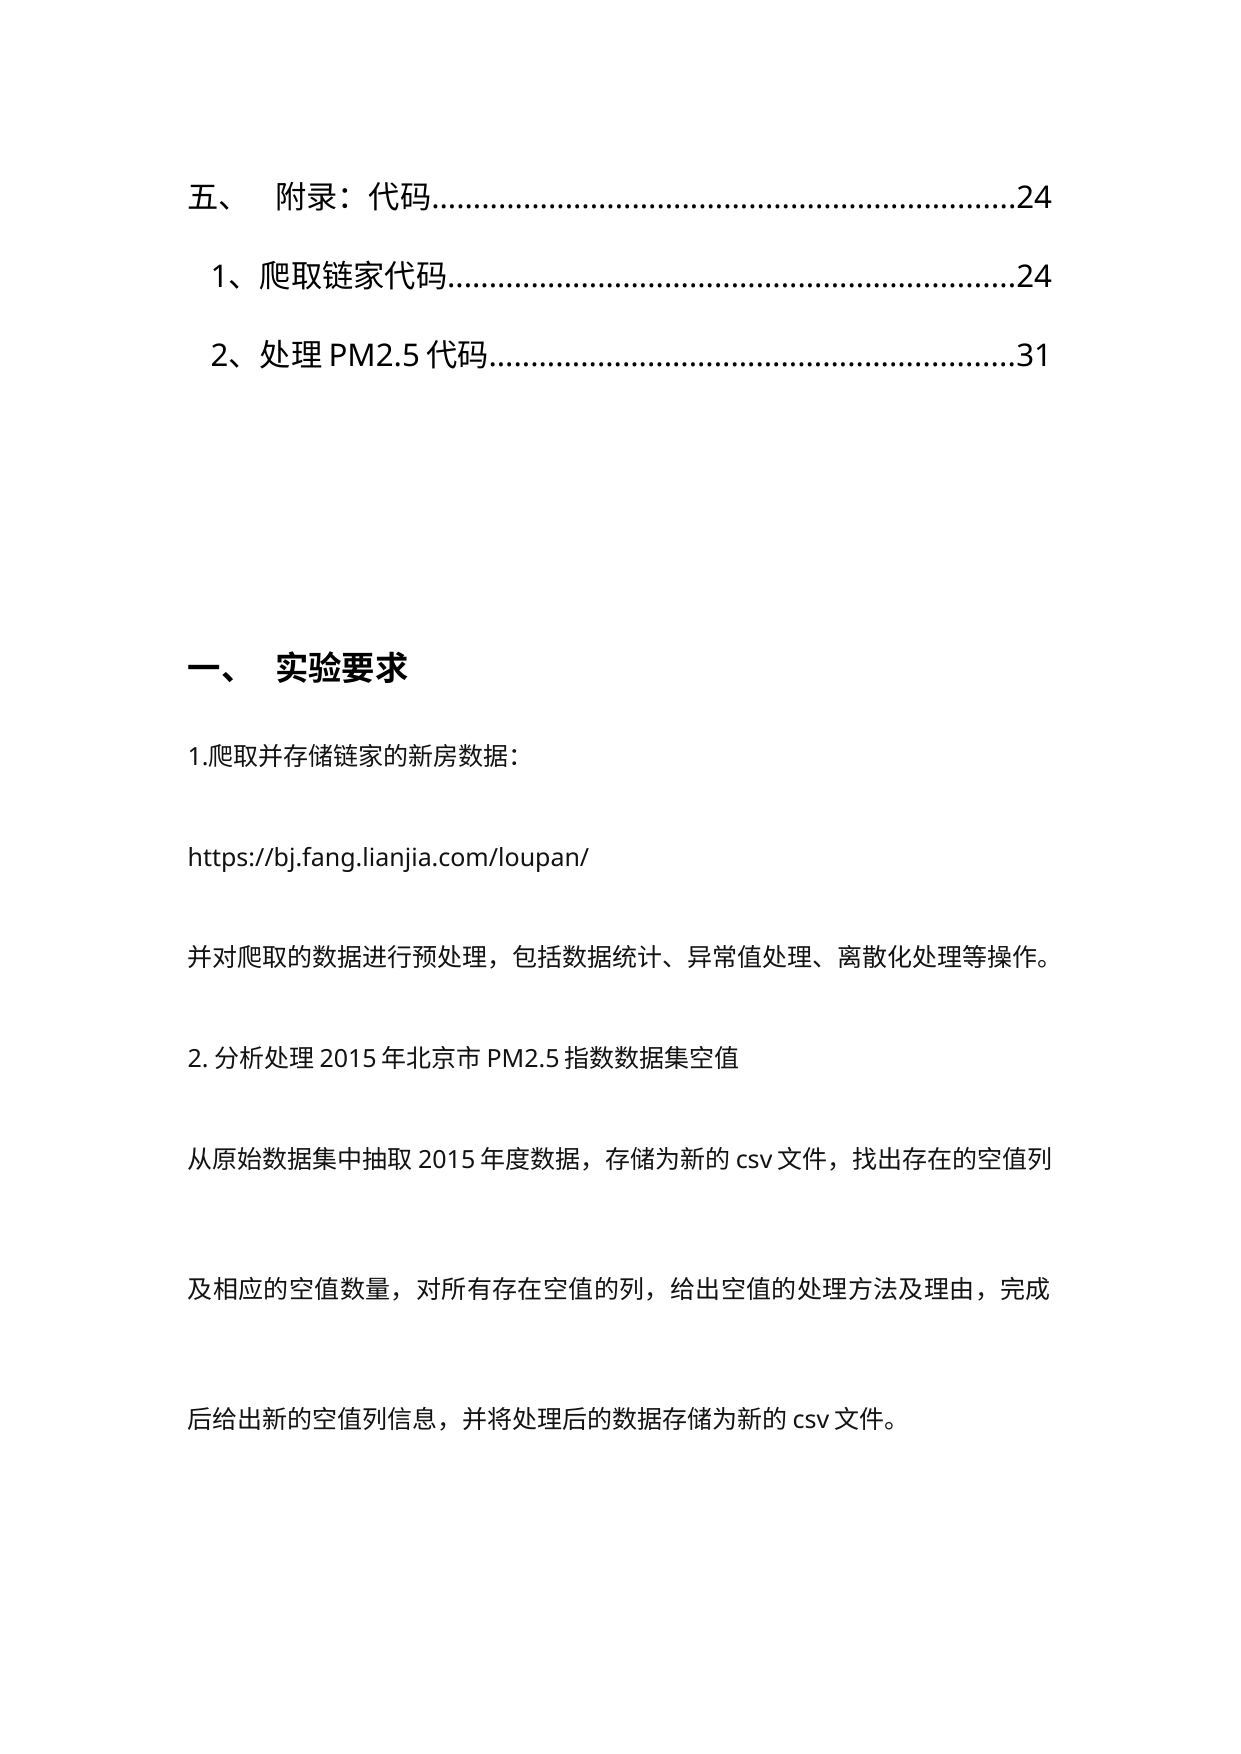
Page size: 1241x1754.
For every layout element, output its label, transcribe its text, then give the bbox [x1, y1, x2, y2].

text 1.爬取并存储链家的新房数据： [187, 722, 1053, 787]
text 五、 附录：代码 24 [187, 162, 1053, 227]
text 从原始数据集中抽取2015年度数据，存储为新的csv文件，找出存在的空值列及相应的空值数量，对所有存在空值的列，给出空值的处理方法及理由，完成后给出新的空值列信息，并将处理后的数据存储为新的csv文件。 [187, 1125, 1053, 1450]
text https://bj.fang.lianjia.com/loupan/ [187, 824, 1053, 889]
text 1、爬取链家代码 24 [210, 241, 1053, 306]
subtitle 实验要求 [187, 633, 1053, 698]
text 2. 分析处理2015年北京市PM2.5指数数据集空值 [187, 1024, 1053, 1089]
text 并对爬取的数据进行预处理，包括数据统计、异常值处理、离散化处理等操作。 [187, 923, 1053, 988]
text 2、处理PM2.5代码 31 [210, 320, 1053, 385]
